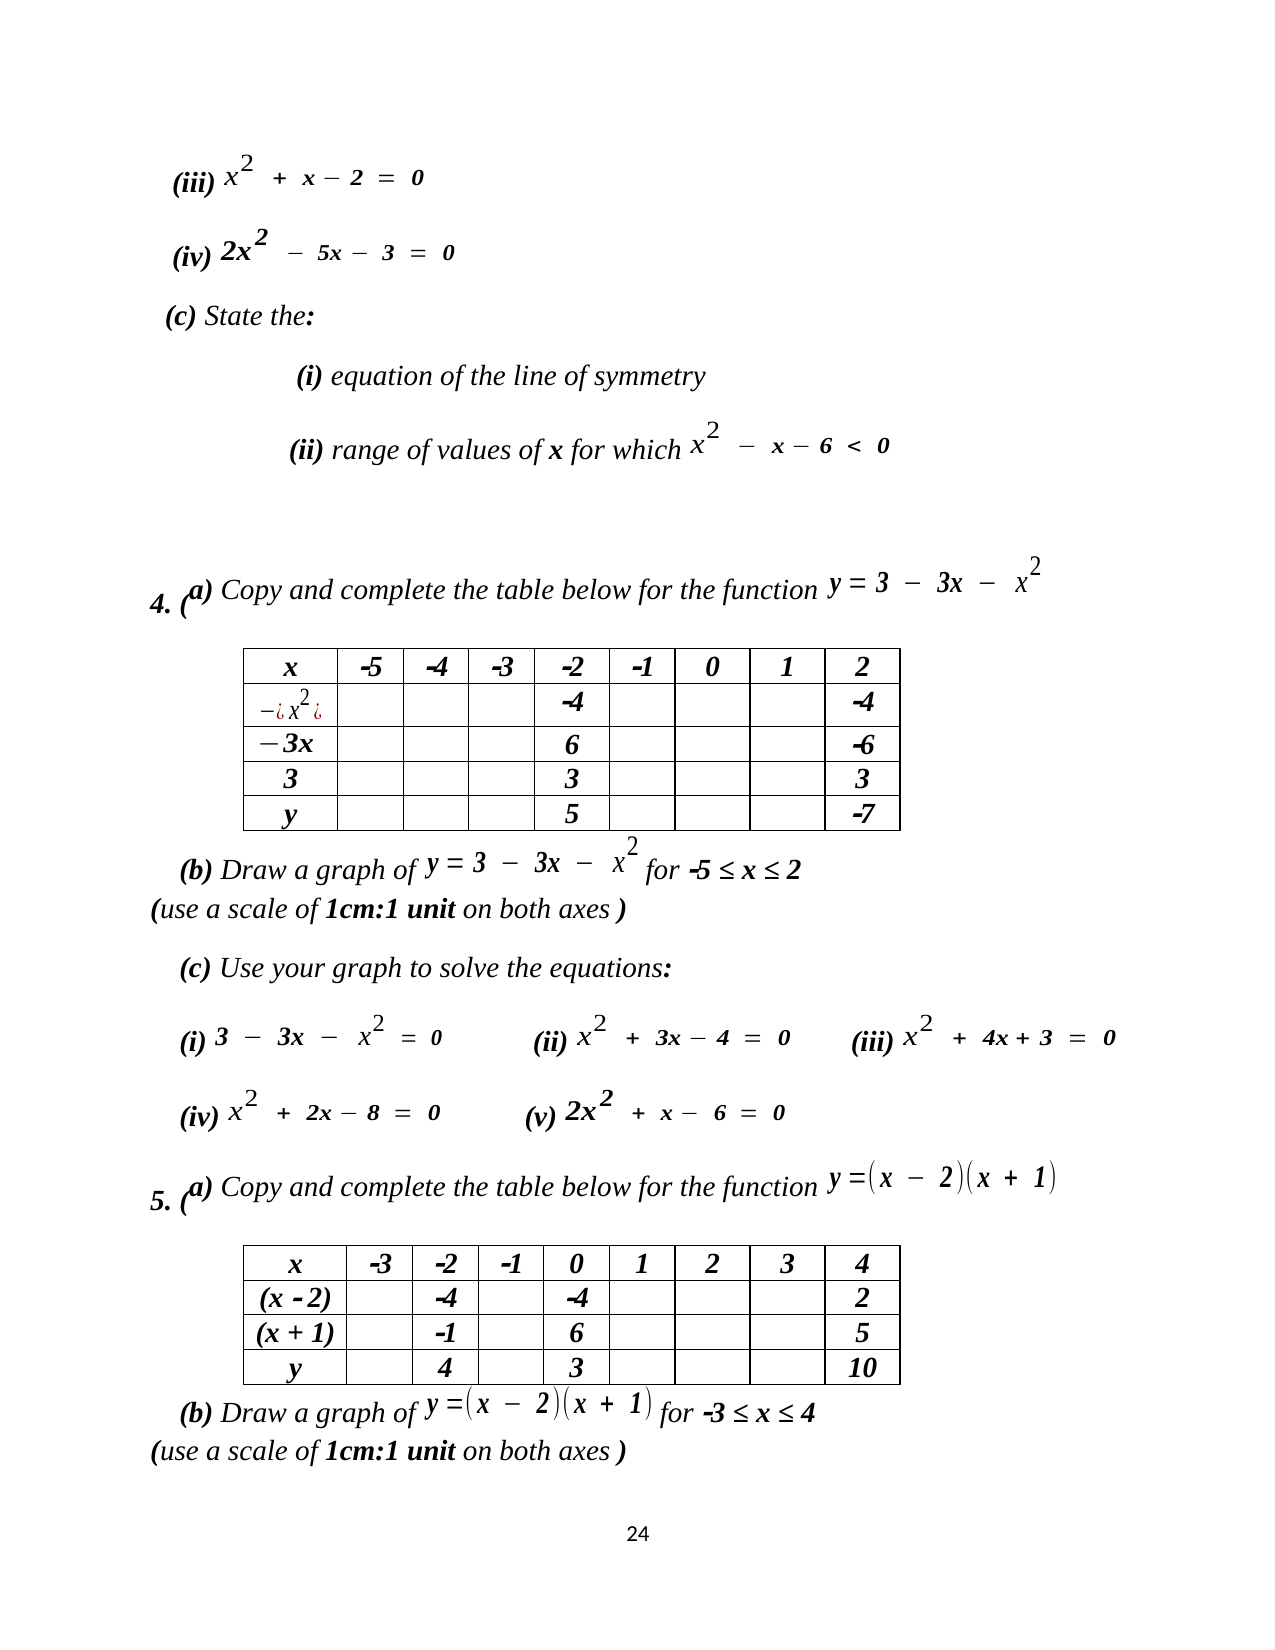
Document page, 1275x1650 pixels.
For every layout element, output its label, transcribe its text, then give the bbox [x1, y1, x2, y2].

text 4. (a) Copy and complete the table below for the function [150, 551, 1125, 620]
table_cell 3 [544, 1350, 609, 1383]
table_cell [676, 762, 749, 795]
table_cell [751, 1281, 824, 1314]
table_header 0 [544, 1246, 609, 1279]
table_cell [751, 727, 824, 761]
table_cell 5 [535, 796, 609, 830]
table_header 1 [610, 1246, 674, 1279]
table_cell 4 [413, 1281, 478, 1314]
text 5. (a) Copy and complete the table below for the function [150, 1159, 1125, 1217]
text (iv) (v) [150, 1084, 1125, 1133]
table_cell y [244, 796, 337, 830]
table_header 4 [404, 649, 468, 683]
text (b) Draw a graph of for 3 ≤ x ≤ 4 (use a scale of 1cm:1 unit on both axes ) [150, 1384, 1125, 1467]
table_cell [610, 684, 674, 726]
table_header 3 [751, 1246, 824, 1279]
table_cell [404, 684, 468, 726]
table_cell [610, 727, 674, 761]
table_header 4 [826, 1246, 899, 1279]
table_cell [676, 727, 749, 761]
text (ii) range of values of x for which [150, 417, 1125, 466]
table_cell 6 [535, 727, 609, 761]
table_header 3 [347, 1246, 412, 1279]
table_cell [610, 1315, 674, 1349]
table_cell 3 [535, 762, 609, 795]
table_cell 3 [244, 762, 337, 795]
table_header 1 [479, 1246, 543, 1279]
table_cell (x + 1) [244, 1315, 346, 1349]
table_cell [338, 796, 403, 830]
table_header x [244, 1246, 346, 1279]
table_cell [469, 796, 534, 830]
table_cell 1 [413, 1315, 478, 1349]
table_cell 3 [826, 762, 899, 795]
table_header 1 [610, 649, 674, 683]
table_cell [751, 684, 824, 726]
table_header 2 [535, 649, 609, 683]
table_header x [244, 649, 337, 683]
table_cell [347, 1281, 412, 1314]
table_header 5 [338, 649, 403, 683]
table_cell [676, 1315, 749, 1349]
text (iv) [150, 224, 1125, 273]
table_cell [404, 762, 468, 795]
table_cell [244, 727, 337, 761]
table_cell 6 [826, 727, 899, 761]
table_cell 4 [413, 1350, 478, 1383]
table_cell 5 [826, 1315, 899, 1349]
table_header 2 [826, 649, 899, 683]
table_cell [751, 1315, 824, 1349]
table_cell [676, 1350, 749, 1383]
table_cell [751, 796, 824, 830]
table_cell [338, 727, 403, 761]
text (b) Draw a graph of for 5 ≤ x ≤ 2 (use a scale of 1cm:1 unit on both axes ) [150, 831, 1125, 924]
table_cell [676, 684, 749, 726]
text (c) State the: [150, 298, 1125, 332]
table_cell 10 [826, 1350, 899, 1383]
table_cell [338, 684, 403, 726]
text (iii) [150, 150, 1125, 198]
table_cell [244, 684, 337, 726]
table_header 2 [676, 1246, 749, 1279]
text (c) Use your graph to solve the equations: [150, 950, 1125, 984]
table_cell [676, 1281, 749, 1314]
table_cell 6 [544, 1315, 609, 1349]
table_cell [610, 1281, 674, 1314]
table_cell [404, 796, 468, 830]
table_cell 7 [826, 796, 899, 830]
table_cell [751, 762, 824, 795]
table_cell [479, 1315, 543, 1349]
table_cell [338, 762, 403, 795]
table_cell [751, 1350, 824, 1383]
table_cell [610, 1350, 674, 1383]
table_cell [404, 727, 468, 761]
table_cell [469, 727, 534, 761]
text (i) (ii) (iii) [150, 1009, 1125, 1058]
table_header 1 [751, 649, 824, 683]
table_header 3 [469, 649, 534, 683]
table_cell [479, 1281, 543, 1314]
table_cell [676, 796, 749, 830]
table_header 0 [676, 649, 749, 683]
table_cell y [244, 1350, 346, 1383]
table_cell [347, 1315, 412, 1349]
table_cell (x 2) [244, 1281, 346, 1314]
table_cell [347, 1350, 412, 1383]
table_cell [469, 762, 534, 795]
table_cell [610, 796, 674, 830]
table_cell 4 [826, 684, 899, 726]
table_cell 4 [544, 1281, 609, 1314]
table_cell 2 [826, 1281, 899, 1314]
text (i) equation of the line of symmetry [150, 358, 1125, 391]
table_cell [469, 684, 534, 726]
table_cell [479, 1350, 543, 1383]
table_cell 4 [535, 684, 609, 726]
table_header 2 [413, 1246, 478, 1279]
table_cell [610, 762, 674, 795]
